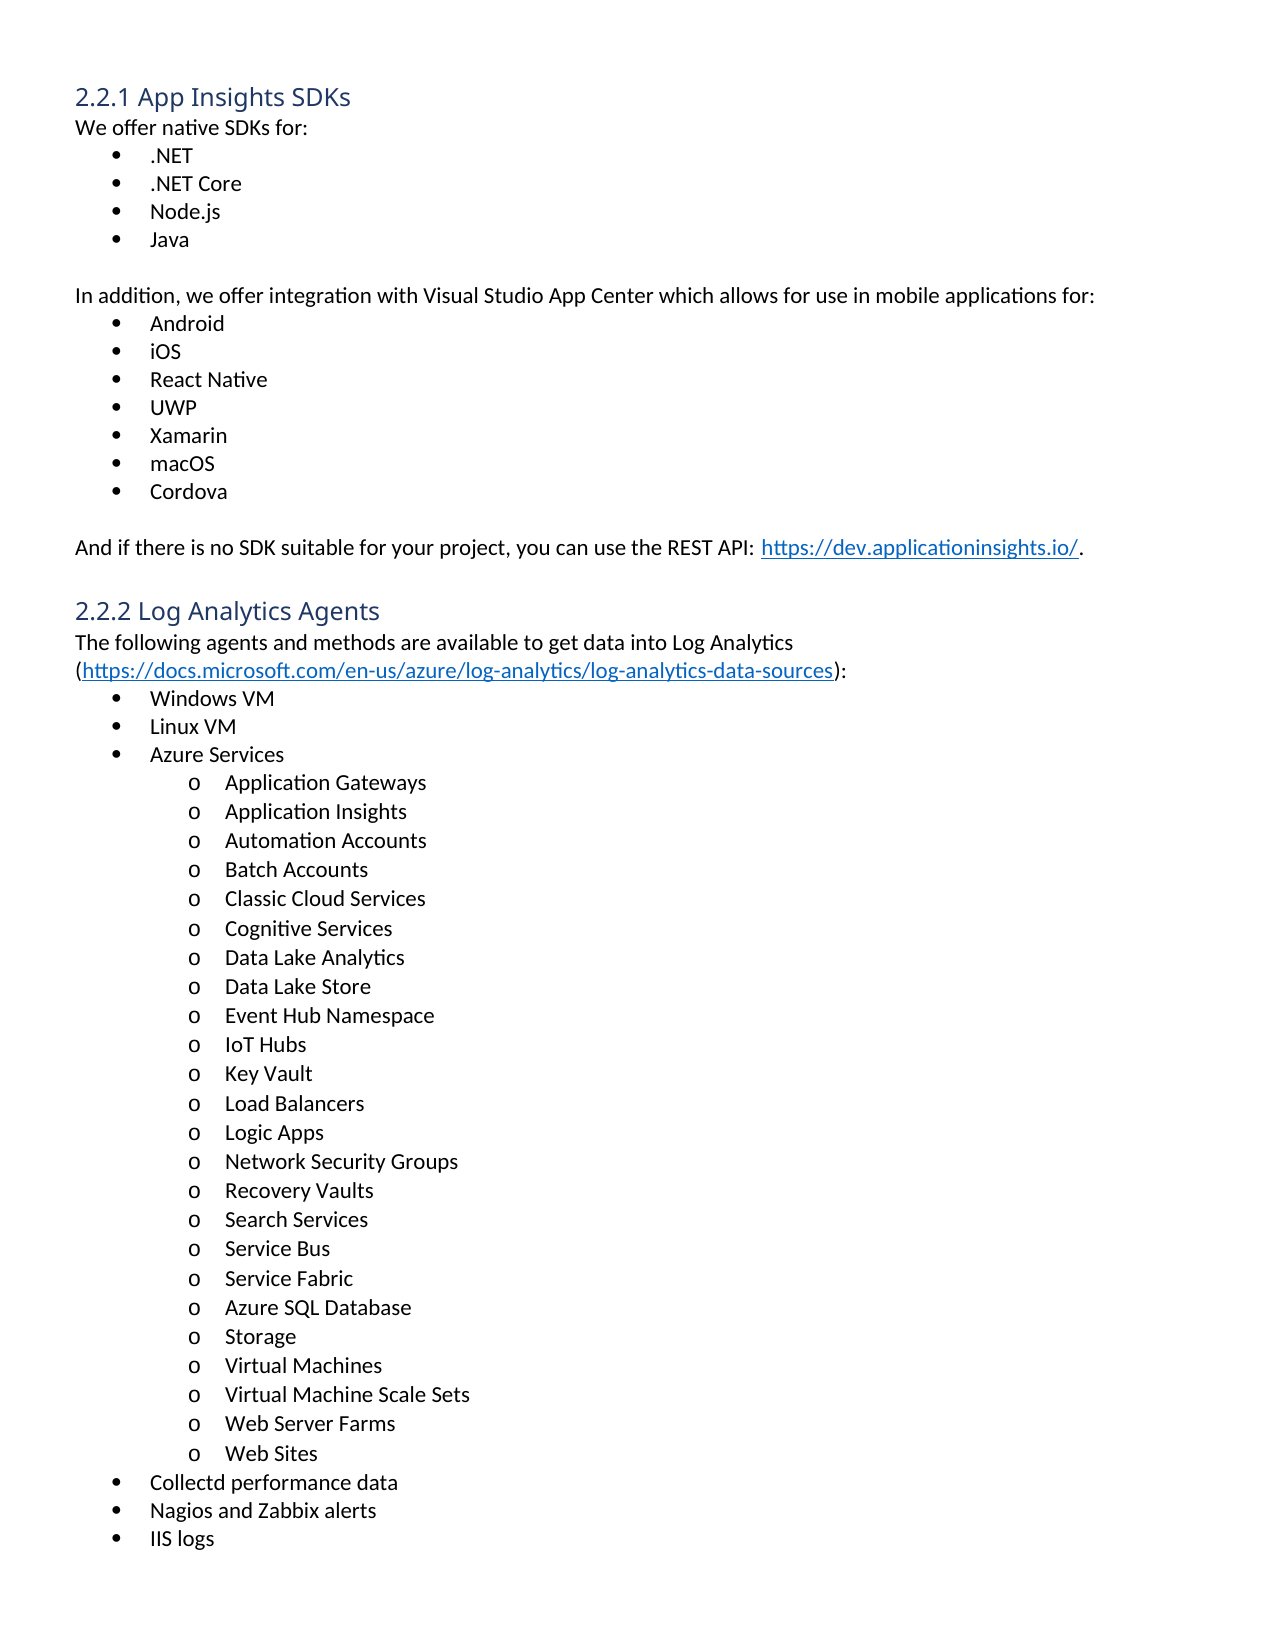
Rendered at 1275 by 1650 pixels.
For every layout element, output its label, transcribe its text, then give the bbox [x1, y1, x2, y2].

list Node.js [112, 197, 1200, 225]
list macOS [112, 449, 1200, 477]
subtitle 2.2.1 App Insights SDKs [75, 79, 1200, 113]
list Network Security Groups [187, 1147, 1200, 1176]
list Azure Services [112, 740, 1200, 768]
list Recovery Vaults [187, 1176, 1200, 1205]
list Application Insights [187, 797, 1200, 826]
list Classic Cloud Services [187, 884, 1200, 914]
list Service Bus [187, 1234, 1200, 1264]
text In addition, we offer integration with Visual Studio App Center which allows for use in mobile applications for: [75, 281, 1200, 309]
text We offer native SDKs for: [75, 113, 1200, 141]
list .NET [112, 141, 1200, 169]
list UWP [112, 393, 1200, 421]
list .NET Core [112, 169, 1200, 197]
text And if there is no SDK suitable for your project, you can use the REST API: https://dev.applicationinsights.io/. [75, 533, 1200, 562]
list Linux VM [112, 712, 1200, 740]
list Key Vault [187, 1059, 1200, 1089]
list Web Sites [187, 1439, 1200, 1468]
subtitle 2.2.2 Log Analytics Agents [75, 594, 1200, 628]
list Cognitive Services [187, 914, 1200, 943]
list Batch Accounts [187, 855, 1200, 884]
list Service Fabric [187, 1264, 1200, 1293]
text The following agents and methods are available to get data into Log Analytics (https://docs.microsoft.com/en-us/azure/log-analytics/log-analytics-data-sources): [75, 628, 1200, 684]
list Cordova [112, 477, 1200, 506]
list Automation Accounts [187, 826, 1200, 855]
list Web Server Farms [187, 1409, 1200, 1439]
list Data Lake Analytics [187, 943, 1200, 972]
list Storage [187, 1322, 1200, 1351]
list Xamarin [112, 421, 1200, 449]
list React Native [112, 365, 1200, 393]
list Data Lake Store [187, 972, 1200, 1001]
list Nagios and Zabbix alerts [112, 1496, 1200, 1524]
list Virtual Machine Scale Sets [187, 1380, 1200, 1409]
list Search Services [187, 1205, 1200, 1234]
list Windows VM [112, 684, 1200, 712]
list Collectd performance data [112, 1468, 1200, 1496]
list Android [112, 309, 1200, 337]
list Application Gateways [187, 768, 1200, 797]
list Java [112, 225, 1200, 253]
list Virtual Machines [187, 1351, 1200, 1380]
list Azure SQL Database [187, 1293, 1200, 1322]
list iOS [112, 337, 1200, 365]
list IoT Hubs [187, 1030, 1200, 1059]
list Event Hub Namespace [187, 1001, 1200, 1030]
list Load Balancers [187, 1089, 1200, 1118]
list Logic Apps [187, 1118, 1200, 1147]
list IIS logs [112, 1524, 1200, 1552]
